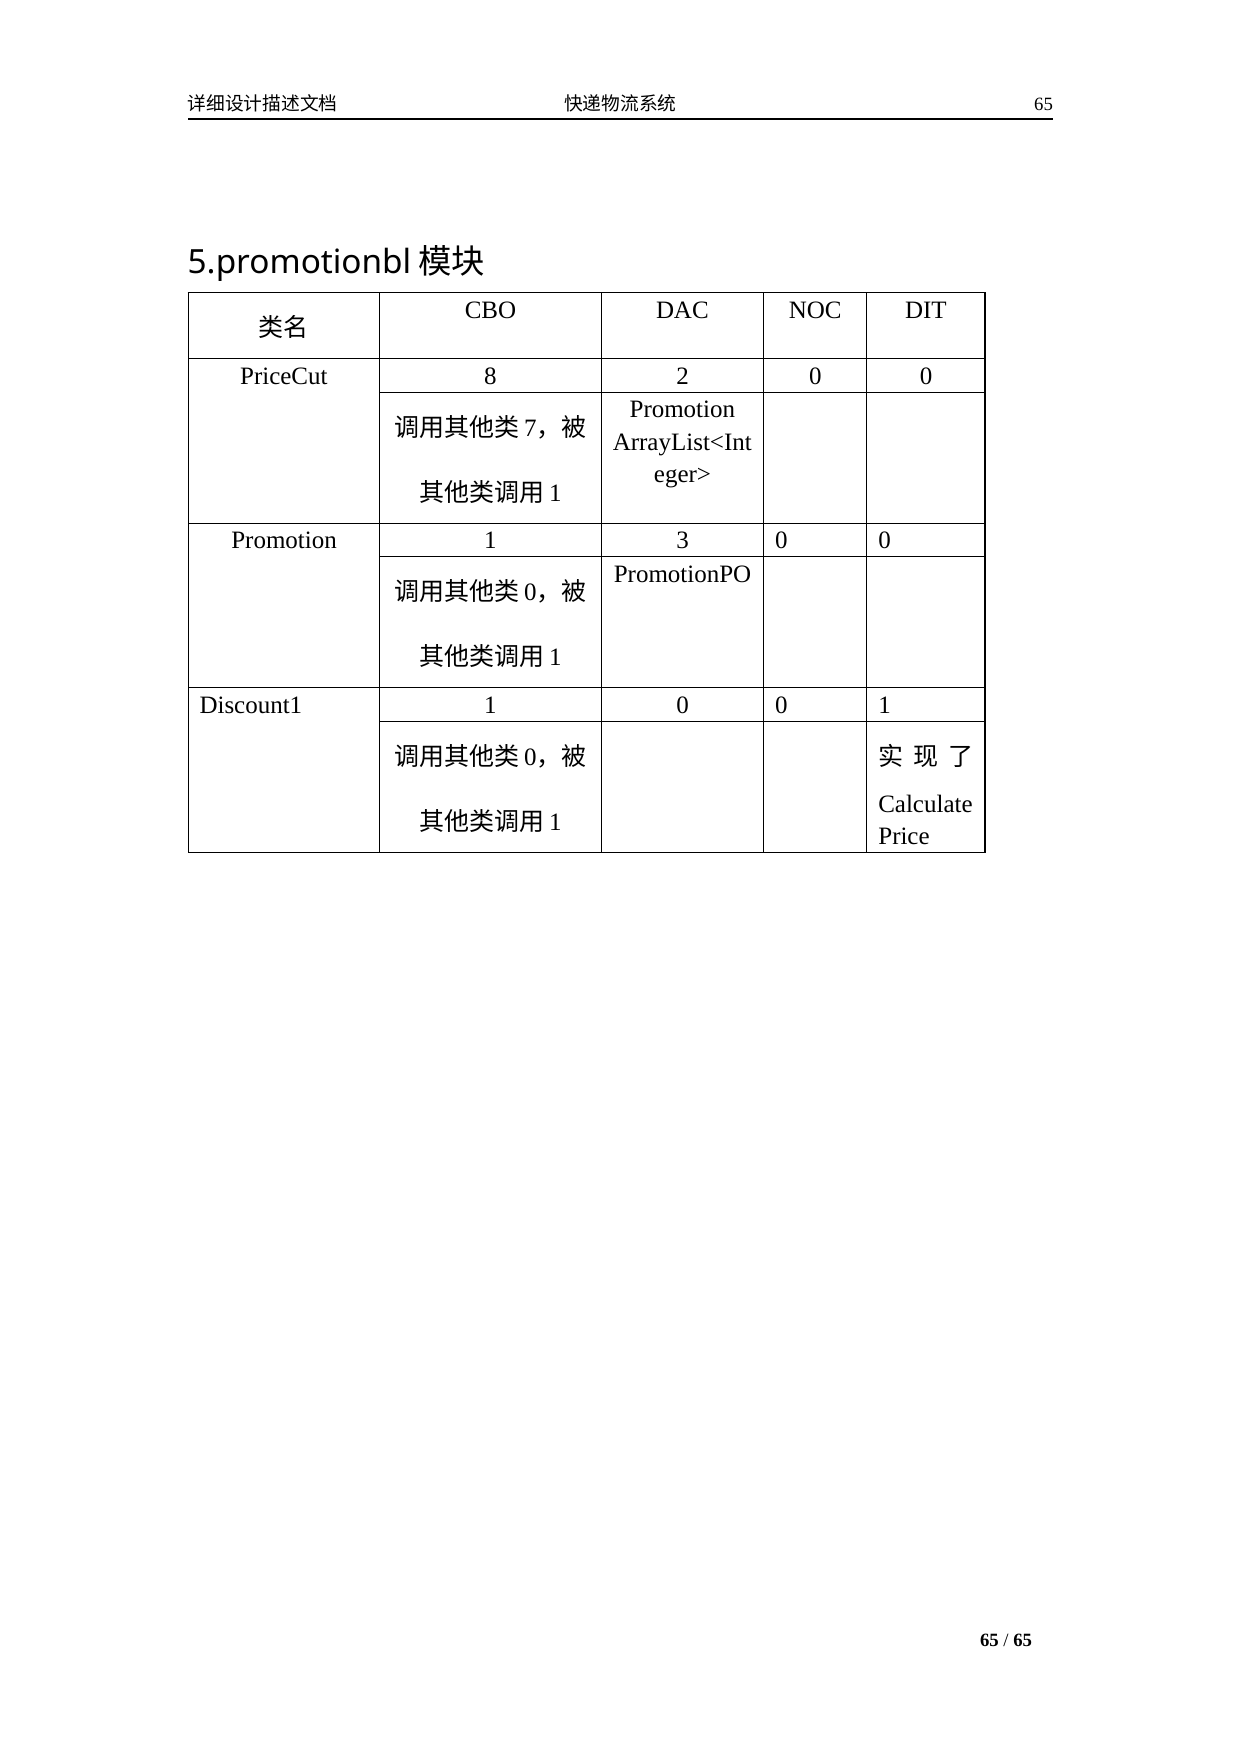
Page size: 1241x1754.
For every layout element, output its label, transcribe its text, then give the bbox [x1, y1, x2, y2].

table_header DIT [867, 293, 984, 358]
table_cell [764, 393, 866, 523]
table_cell 0 [764, 524, 866, 556]
table_cell 2 [602, 359, 763, 392]
table_cell 调用其他类0，被其他类调用1 [380, 557, 601, 687]
table_header CBO [380, 293, 601, 358]
table_cell Promotion [189, 524, 379, 687]
table_cell 3 [602, 524, 763, 556]
table_cell [764, 722, 866, 852]
table_cell 1 [380, 688, 601, 721]
table_cell [602, 722, 763, 852]
table_cell 实现了CalculatePrice [867, 722, 984, 852]
table_cell 1 [380, 524, 601, 556]
table_cell 0 [764, 688, 866, 721]
table_cell 1 [867, 688, 984, 721]
table_header NOC [764, 293, 866, 358]
table_header 类名 [189, 293, 379, 358]
table_cell 调用其他类7，被其他类调用1 [380, 393, 601, 523]
table_cell 0 [867, 524, 984, 556]
table_header DAC [602, 293, 763, 358]
table_cell Promotion ArrayList<Integer> [602, 393, 763, 523]
table_cell 0 [602, 688, 763, 721]
table_cell 8 [380, 359, 601, 392]
table_cell 0 [764, 359, 866, 392]
table_cell 调用其他类0，被其他类调用1 [380, 722, 601, 852]
table_cell [764, 557, 866, 687]
table_cell Discount1 [189, 688, 379, 852]
table_cell [867, 393, 984, 523]
table_cell [867, 557, 984, 687]
table_cell PromotionPO [602, 557, 763, 687]
table_cell PriceCut [189, 359, 379, 523]
table_cell 0 [867, 359, 984, 392]
list promotionbl模块 [187, 227, 1053, 292]
